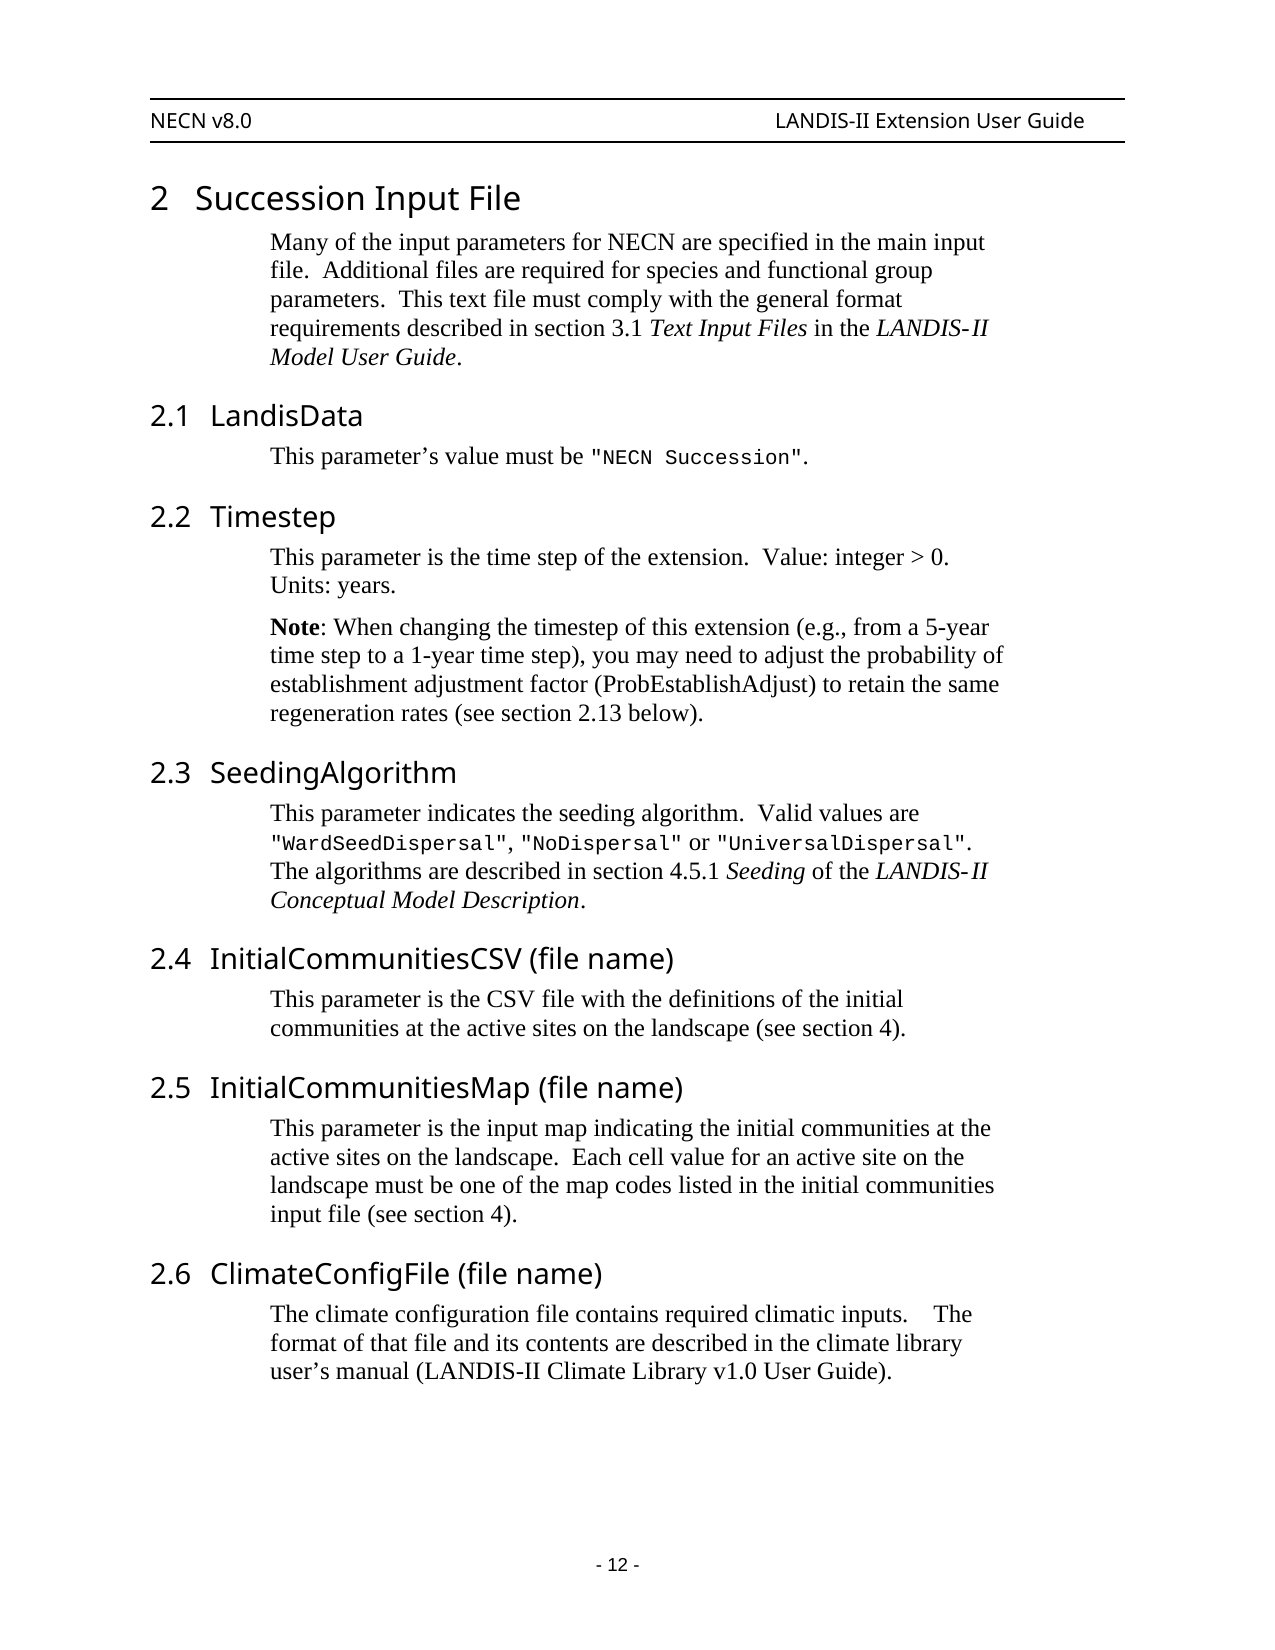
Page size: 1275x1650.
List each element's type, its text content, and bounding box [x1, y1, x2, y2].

text This parameter is the time step of the extension. Value: integer > 0. Units: years. [270, 542, 1020, 599]
text The climate configuration file contains required climatic inputs. The format of that file and its contents are described in the climate library user’s manual (LANDIS-II Climate Library v1.0 User Guide). [270, 1299, 1020, 1385]
subtitle Timestep [150, 496, 1125, 536]
subtitle InitialCommunitiesMap (file name) [150, 1067, 1125, 1107]
subtitle ClimateConfigFile (file name) [150, 1253, 1125, 1293]
text This parameter is the input map indicating the initial communities at the active sites on the landscape. Each cell value for an active site on the landscape must be one of the map codes listed in the initial communities input file (see section 4). [270, 1113, 1020, 1228]
subtitle InitialCommunitiesCSV (file name) [150, 939, 1125, 978]
text This parameter is the CSV file with the definitions of the initial communities at the active sites on the landscape (see section 4). [270, 984, 1020, 1042]
text This parameter indicates the seeding algorithm. Valid values are "WardSeedDispersal", "NoDispersal" or "UniversalDispersal". The algorithms are described in section 4.5.1 Seeding of the LANDIS-II Conceptual Model Description. [270, 798, 1020, 914]
subtitle SeedingAlgorithm [150, 752, 1125, 792]
subtitle LandisData [150, 395, 1125, 435]
subtitle Succession Input File [150, 175, 1125, 220]
text This parameter’s value must be "NECN Succession". [270, 441, 1020, 471]
text Note: When changing the timestep of this extension (e.g., from a 5-year time step to a 1-year time step), you may need to adjust the probability of establishment adjustment factor (ProbEstablishAdjust) to retain the same regeneration rates (see section 2.13 below). [270, 612, 1020, 727]
text Many of the input parameters for NECN are specified in the main input file. Additional files are required for species and functional group parameters. This text file must comply with the general format requirements described in section 3.1 Text Input Files in the LANDIS-II Model User Guide. [270, 227, 1020, 370]
